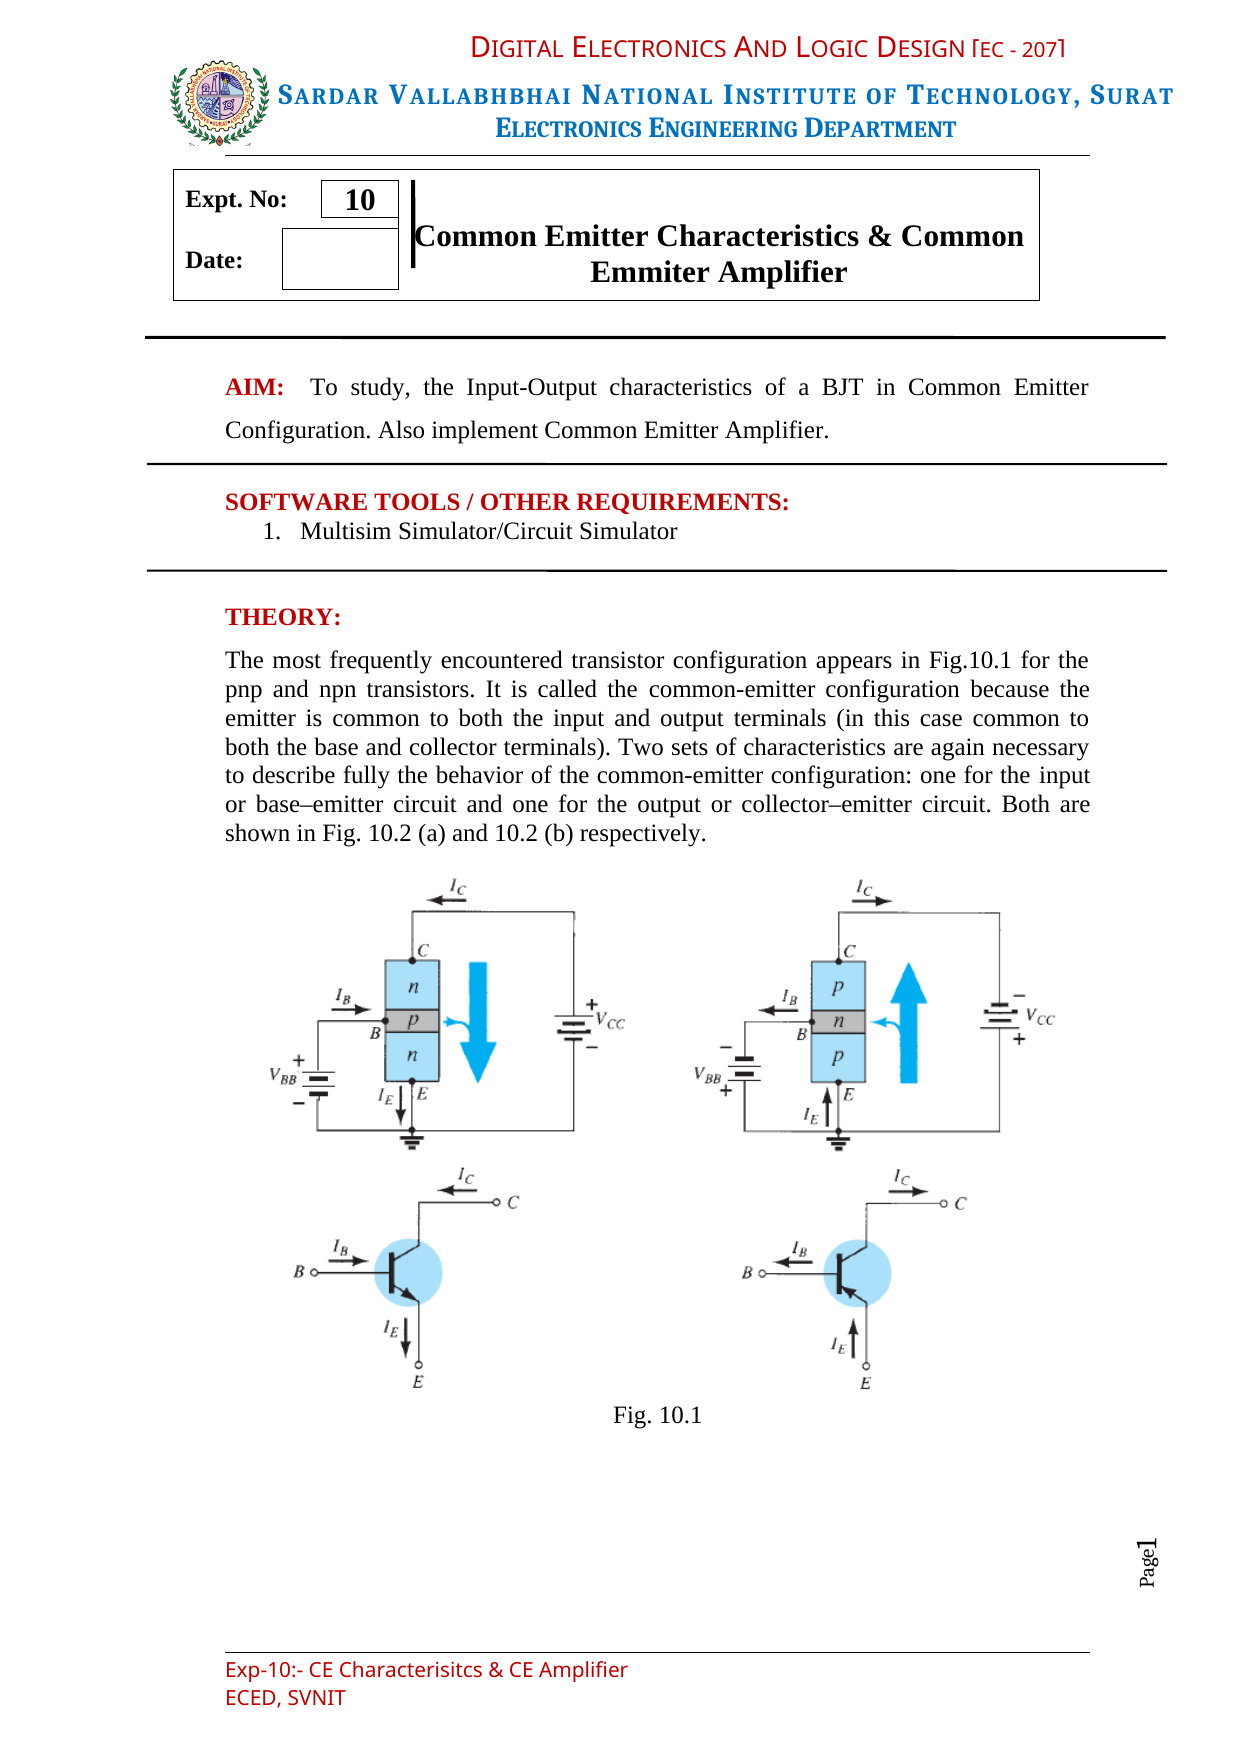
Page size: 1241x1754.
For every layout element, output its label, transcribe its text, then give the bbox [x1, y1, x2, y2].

table_cell [174, 289, 1039, 299]
text Fig. 10.1 [225, 1401, 1090, 1429]
text SOFTWARE TOOLS / OTHER REQUIREMENTS: [225, 487, 1090, 516]
table_cell [283, 229, 398, 289]
text The most frequently encountered transistor configuration appears in Fig.10.1 for the pnp and npn transistors. It is called the common-emitter configuration because the emitter is common to both the input and output terminals (in this case common to both the base and collector terminals). Two sets of characteristics are again necessary to describe fully the behavior of the common-emitter configuration: one for the input or base–emitter circuit and one for the output or collector–emitter circuit. Both are shown in Fig. 10.2 (a) and 10.2 (b) respectively. [225, 646, 1090, 847]
table_cell [174, 217, 398, 228]
table_cell 10 [322, 181, 398, 217]
table_cell Date: [174, 228, 282, 289]
text Aim: To study, the Input-Output characteristics of a BJT in Common Emitter Configuration. Also implement Common Emitter Amplifier. [225, 372, 1090, 444]
list Multisim Simulator/Circuit Simulator [262, 516, 1090, 545]
table_header [174, 170, 1039, 180]
picture [169, 60, 270, 146]
table_cell Common Emitter Characteristics & Common Emmiter Amplifier [399, 180, 1039, 289]
subtitle Theory: [225, 602, 1090, 631]
table_cell Expt. No: [174, 180, 321, 217]
